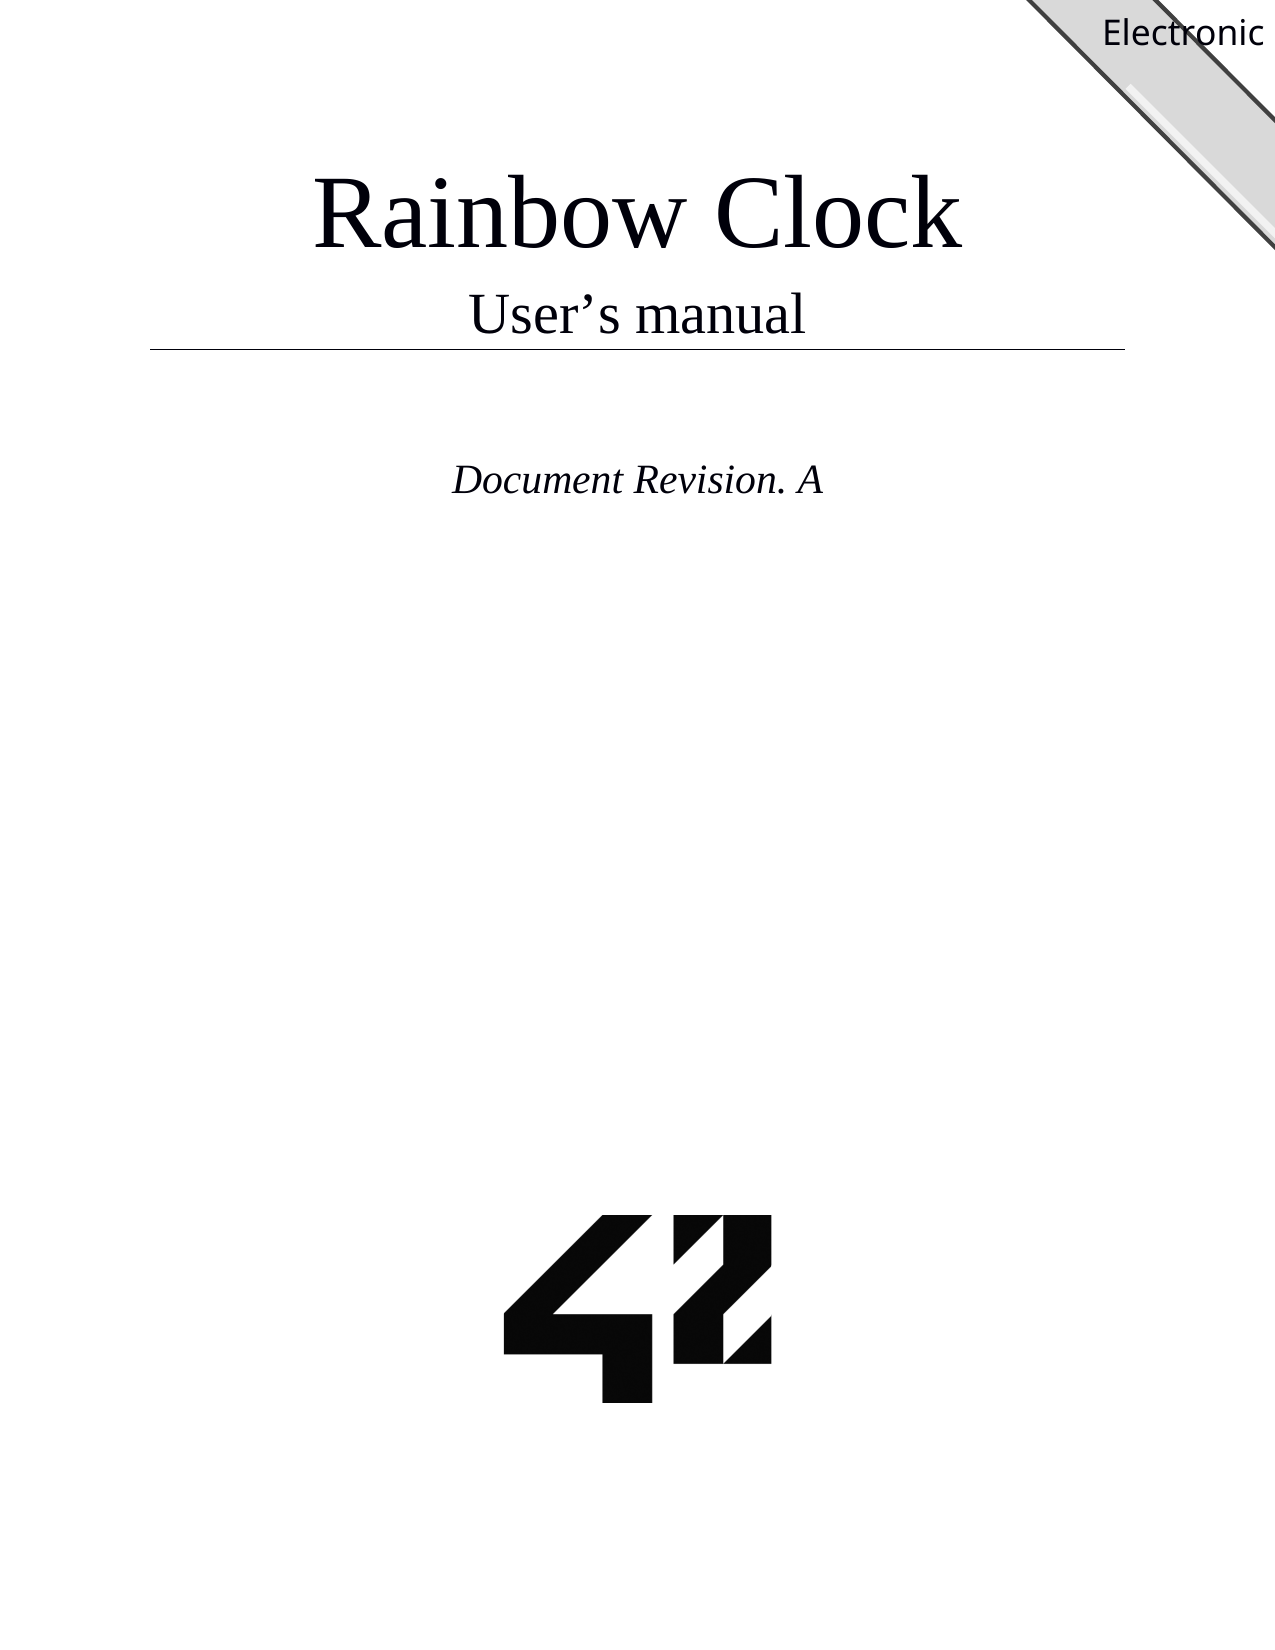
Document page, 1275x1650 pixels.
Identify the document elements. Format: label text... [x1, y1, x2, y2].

text Rainbow Clock [150, 150, 1125, 270]
text User’s manual [150, 279, 1125, 349]
picture [503, 1215, 772, 1403]
text Document Revision. A [150, 455, 1125, 503]
